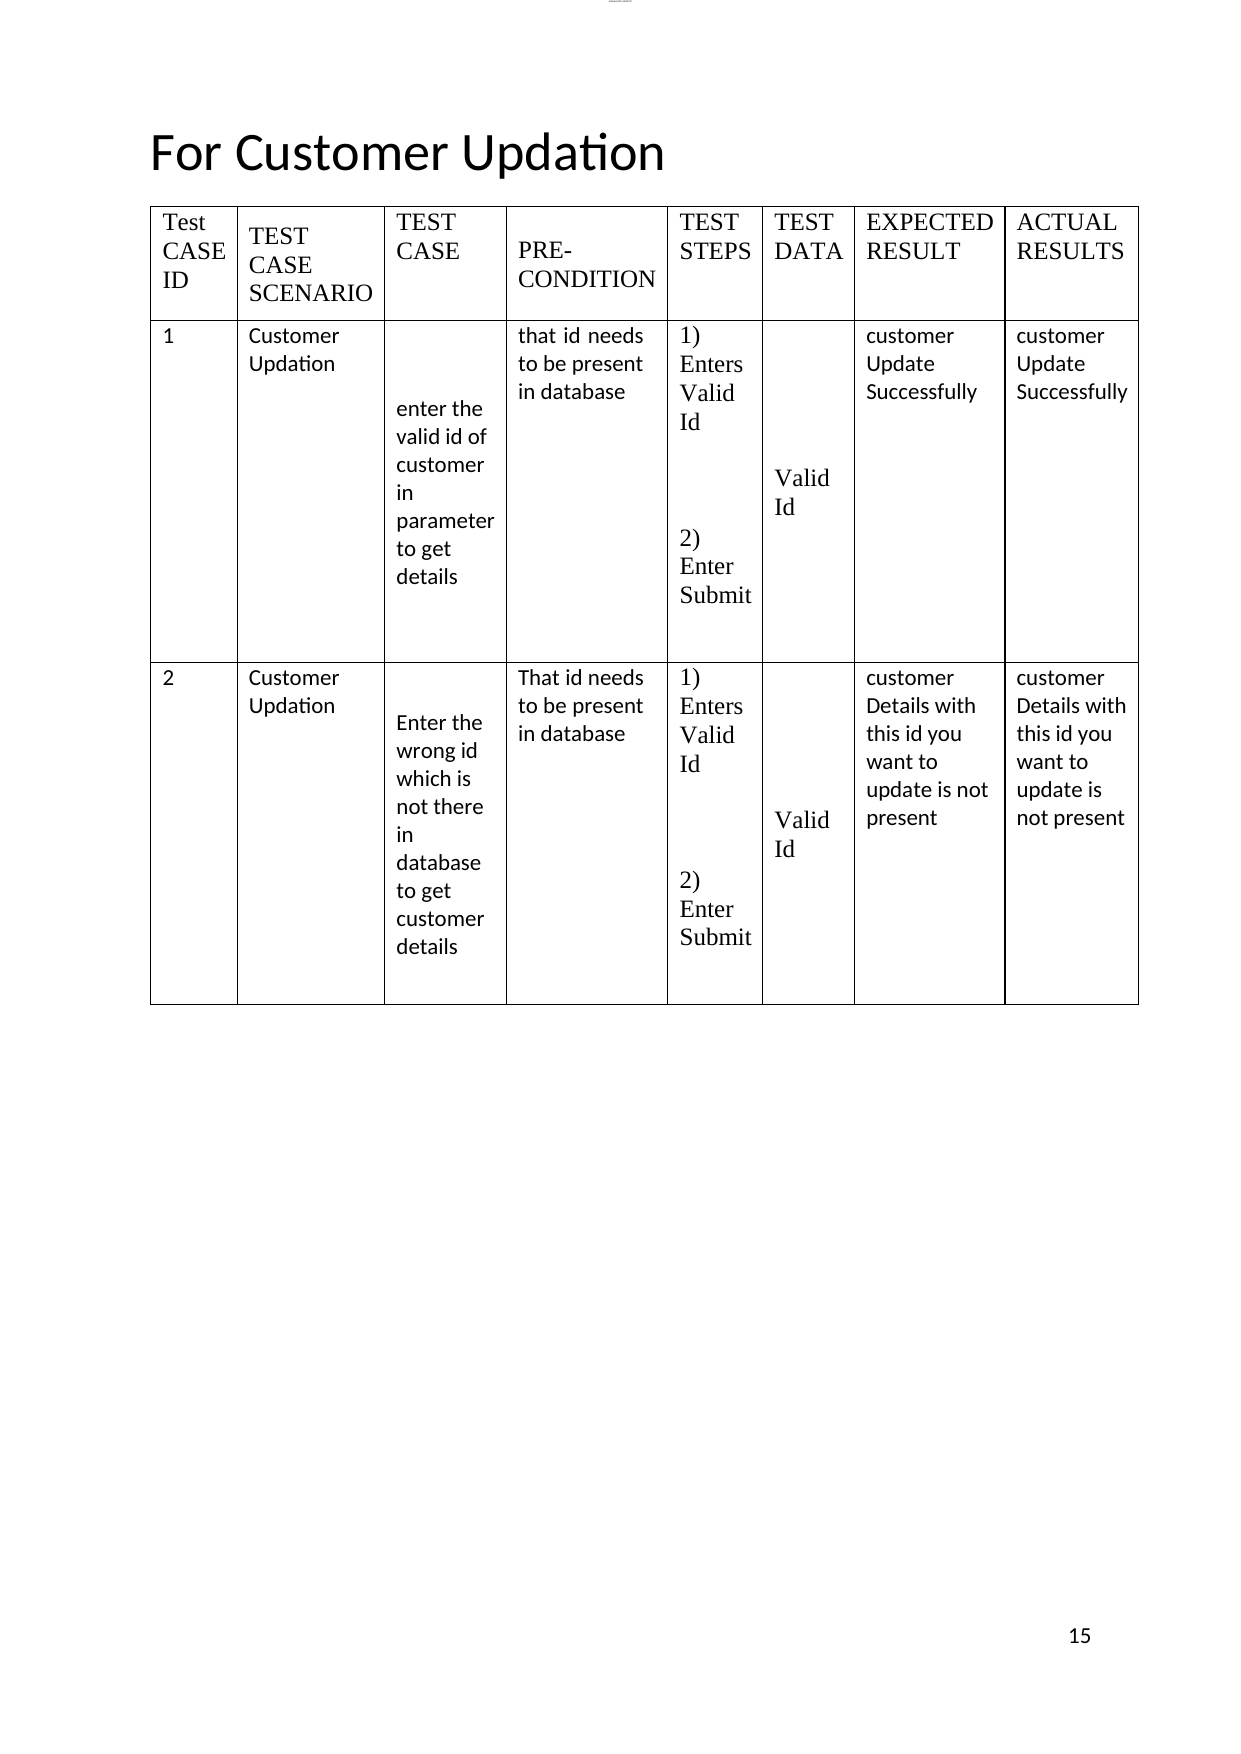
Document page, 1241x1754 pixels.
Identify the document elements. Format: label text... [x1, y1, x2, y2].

table_header Test CASE ID [151, 207, 237, 320]
table_cell Valid Id [763, 321, 854, 662]
table_header TEST STEPS [668, 207, 762, 320]
table_cell customer Update Successfully [855, 321, 1004, 662]
table_cell 2 [151, 663, 237, 1004]
table_header TEST CASE SCENARIO [238, 207, 384, 320]
table_cell Customer Updation [238, 321, 384, 662]
table_header EXPECTED RESULT [855, 207, 1004, 320]
table_header PRE- CONDITION [507, 207, 667, 320]
text 15 [0, 1621, 1091, 1649]
table_header ACTUAL RESULTS [1006, 207, 1138, 320]
table_cell 1) Enters Valid Id 2) Enter Submit [668, 321, 762, 662]
table_cell customer Details with this id you want to update is not present [855, 663, 1004, 1004]
table_header TEST CASE [385, 207, 506, 320]
table_cell That id needs to be present in database [507, 663, 667, 1004]
table_cell enter the valid id of customer in parameter to get details [385, 321, 506, 662]
subtitle For Customer Updation [150, 118, 1240, 184]
table_cell that id needs to be present in database [507, 321, 667, 662]
table_cell customer Details with this id you want to update is not present [1006, 663, 1138, 1004]
table_cell Valid Id [763, 663, 854, 1004]
table_cell Customer Updation [238, 663, 384, 1004]
table_cell 1 [151, 321, 237, 662]
table_cell Enter the wrong id which is not there in database to get customer details [385, 663, 506, 1004]
table_cell 1) Enters Valid Id 2) Enter Submit [668, 663, 762, 1004]
table_cell customer Update Successfully [1006, 321, 1138, 662]
table_header TEST DATA [763, 207, 854, 320]
